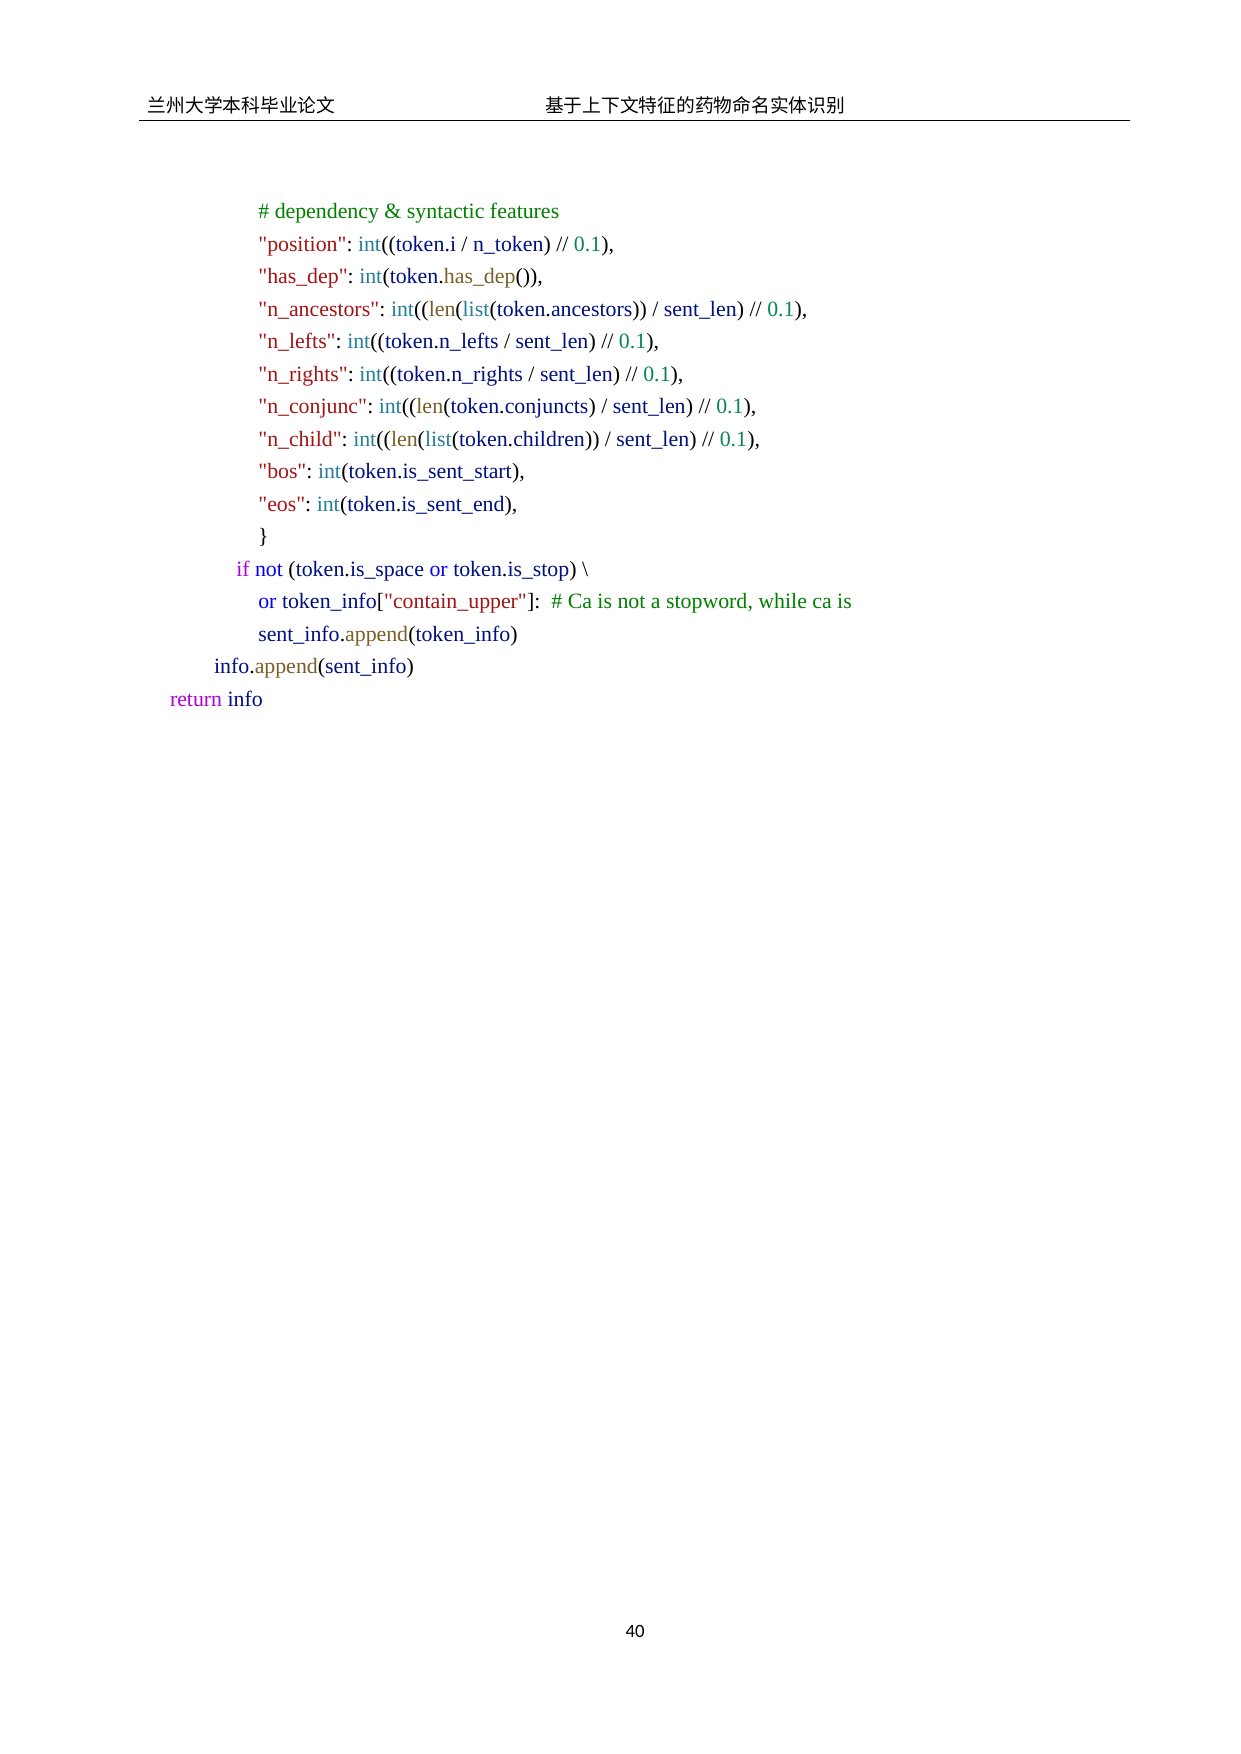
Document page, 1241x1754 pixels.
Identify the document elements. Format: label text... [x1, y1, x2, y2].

text "n_lefts": int((token.n_lefts / sent_len) // 0.1), [148, 324, 1122, 357]
text "n_rights": int((token.n_rights / sent_len) // 0.1), [148, 357, 1122, 389]
text info.append(sent_info) [148, 649, 1122, 682]
text sent_info.append(token_info) [148, 617, 1122, 649]
text "n_ancestors": int((len(list(token.ancestors)) / sent_len) // 0.1), [148, 292, 1122, 324]
text if not (token.is_space or token.is_stop) \ [148, 552, 1122, 584]
text return info [148, 682, 1122, 714]
text or token_info["contain_upper"]: # Ca is not a stopword, while ca is [148, 584, 1122, 617]
text "eos": int(token.is_sent_end), [148, 487, 1122, 519]
text "has_dep": int(token.has_dep()), [148, 259, 1122, 292]
text "bos": int(token.is_sent_start), [148, 454, 1122, 487]
text "position": int((token.i / n_token) // 0.1), [148, 227, 1122, 259]
text "n_conjunc": int((len(token.conjuncts) / sent_len) // 0.1), [148, 389, 1122, 422]
text # dependency & syntactic features [148, 194, 1122, 227]
text "n_child": int((len(list(token.children)) / sent_len) // 0.1), [148, 422, 1122, 454]
text } [148, 519, 1122, 552]
